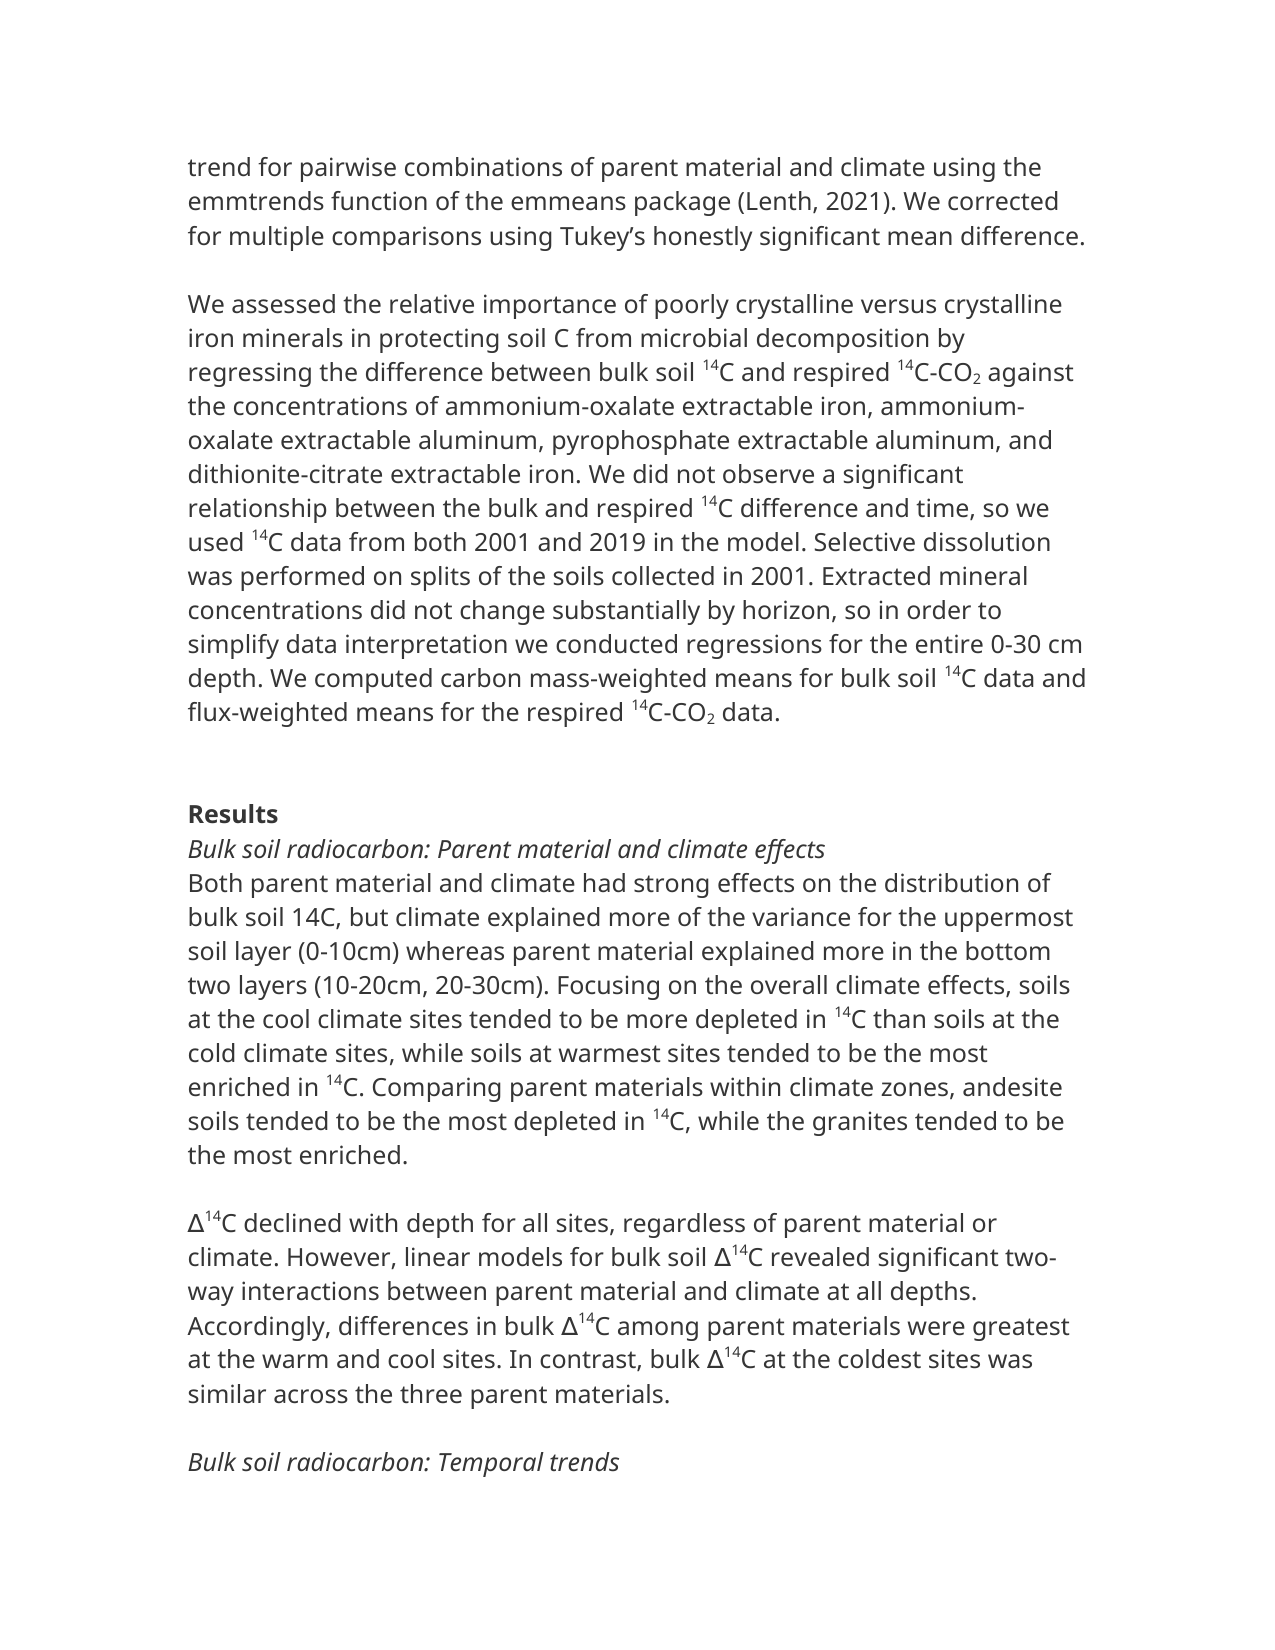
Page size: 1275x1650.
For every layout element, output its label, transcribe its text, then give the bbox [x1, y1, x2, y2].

text Bulk soil radiocarbon: Parent material and climate effects [187, 831, 1087, 865]
text We assessed the relative importance of poorly crystalline versus crystalline iron minerals in protecting soil C from microbial decomposition by regressing the difference between bulk soil 14C and respired 14C-CO2 against the concentrations of ammonium-oxalate extractable iron, ammonium-oxalate extractable aluminum, pyrophosphate extractable aluminum, and dithionite-citrate extractable iron. We did not observe a significant relationship between the bulk and respired 14C difference and time, so we used 14C data from both 2001 and 2019 in the model. Selective dissolution was performed on splits of the soils collected in 2001. Extracted mineral concentrations did not change substantially by horizon, so in order to simplify data interpretation we conducted regressions for the entire 0-30 cm depth. We computed carbon mass-weighted means for bulk soil 14C data and flux-weighted means for the respired 14C-CO2 data. [187, 286, 1087, 729]
text ∆14C declined with depth for all sites, regardless of parent material or climate. However, linear models for bulk soil ∆14C revealed significant two-way interactions between parent material and climate at all depths. Accordingly, differences in bulk ∆14C among parent materials were greatest at the warm and cool sites. In contrast, bulk ∆14C at the coldest sites was similar across the three parent materials. [187, 1206, 1087, 1410]
text Results [187, 797, 1087, 831]
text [187, 150, 1087, 252]
text Bulk soil radiocarbon: Temporal trends [187, 1444, 1087, 1478]
text Both parent material and climate had strong effects on the distribution of bulk soil 14C, but climate explained more of the variance for the uppermost soil layer (0-10cm) whereas parent material explained more in the bottom two layers (10-20cm, 20-30cm). Focusing on the overall climate effects, soils at the cool climate sites tended to be more depleted in 14C than soils at the cold climate sites, while soils at warmest sites tended to be the most enriched in 14C. Comparing parent materials within climate zones, andesite soils tended to be the most depleted in 14C, while the granites tended to be the most enriched. [187, 865, 1087, 1172]
